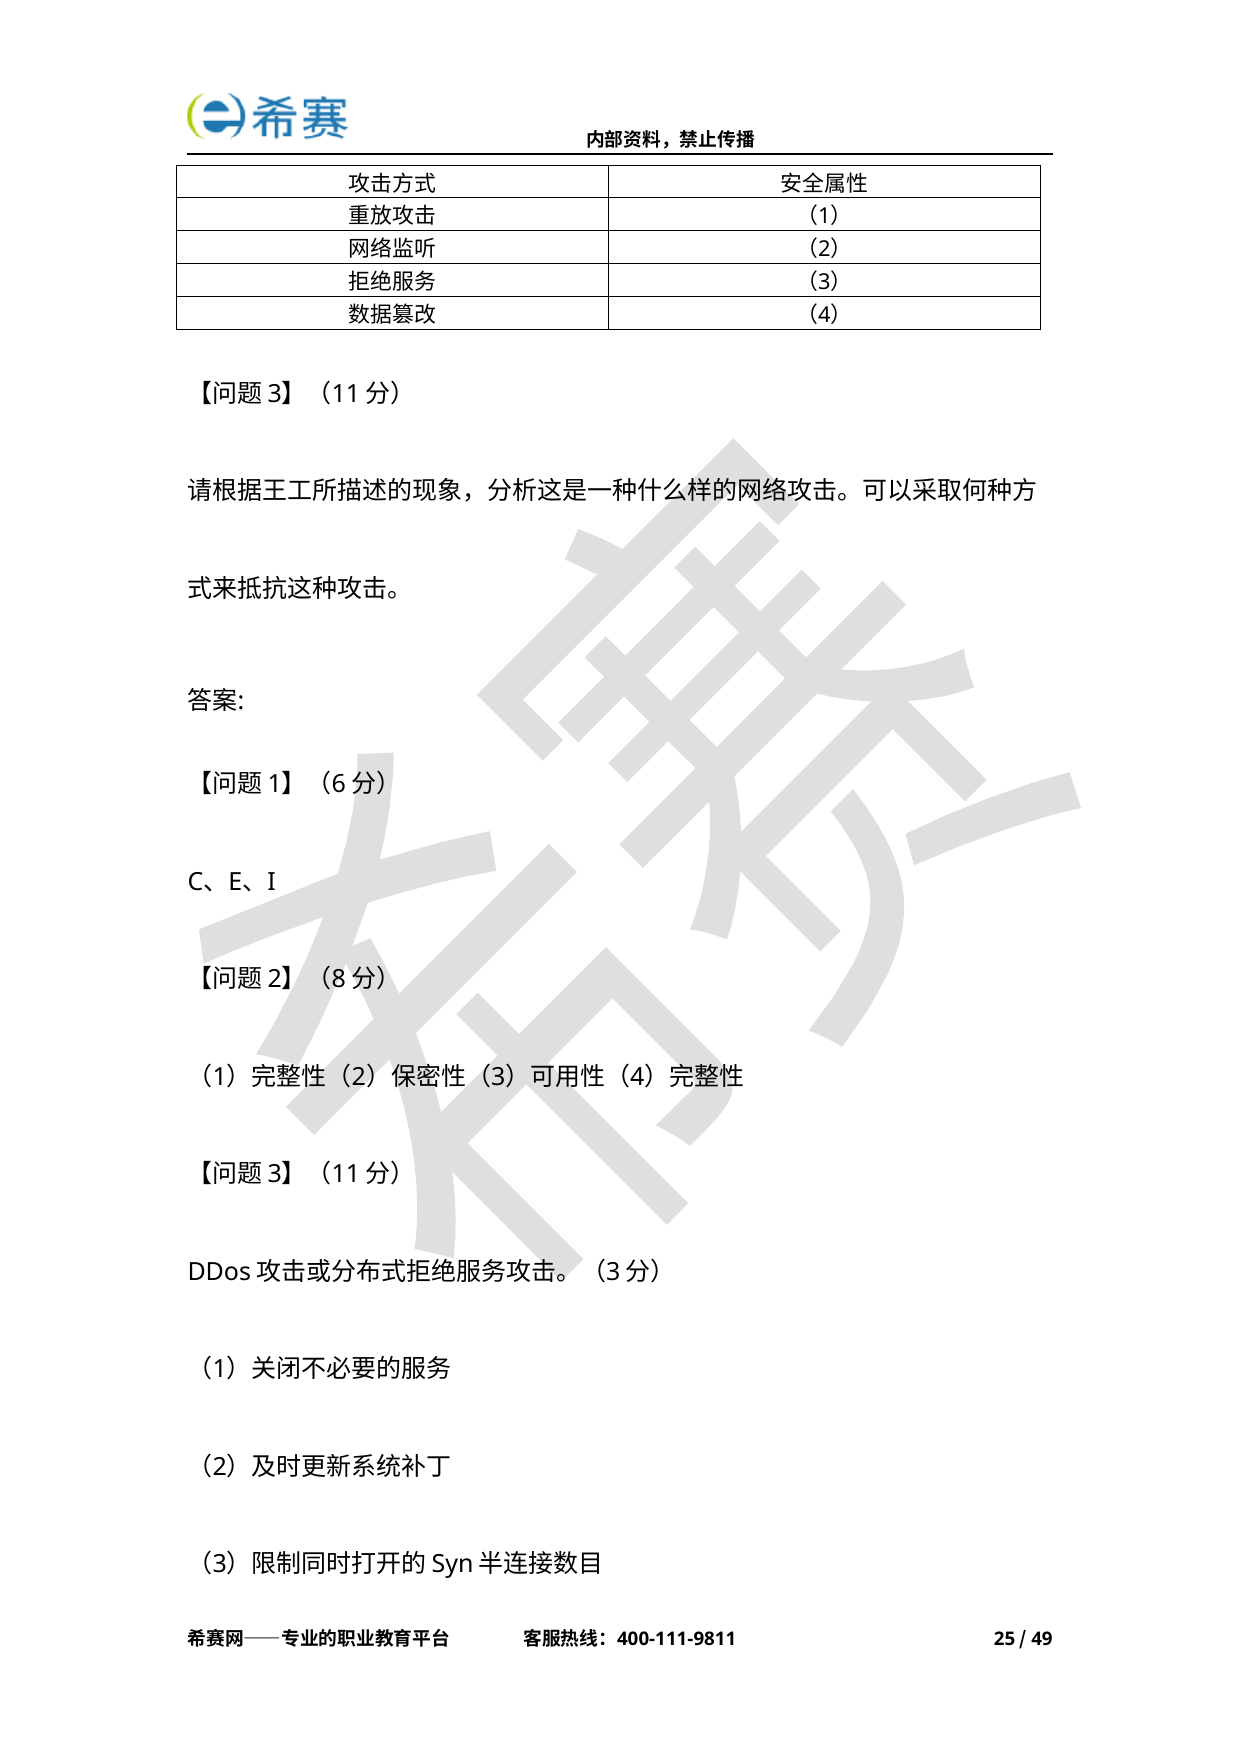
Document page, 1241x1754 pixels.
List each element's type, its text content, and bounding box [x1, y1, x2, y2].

table_cell （3） [609, 264, 1040, 296]
text 答案: [187, 666, 1053, 731]
table_cell 重放攻击 [177, 198, 608, 230]
picture [187, 88, 349, 146]
table_cell 网络监听 [177, 231, 608, 263]
table_header 安全属性 [609, 166, 1040, 197]
table_header 攻击方式 [177, 166, 608, 197]
table_cell 数据篡改 [177, 297, 608, 328]
text 【问题3】（11分） 请根据王工所描述的现象，分析这是一种什么样的网络攻击。可以采取何种方式来抵抗这种攻击。 [187, 359, 1053, 619]
table_cell （4） [609, 297, 1040, 328]
table_cell （1） [609, 198, 1040, 230]
table_cell （2） [609, 231, 1040, 263]
table_cell 拒绝服务 [177, 264, 608, 296]
